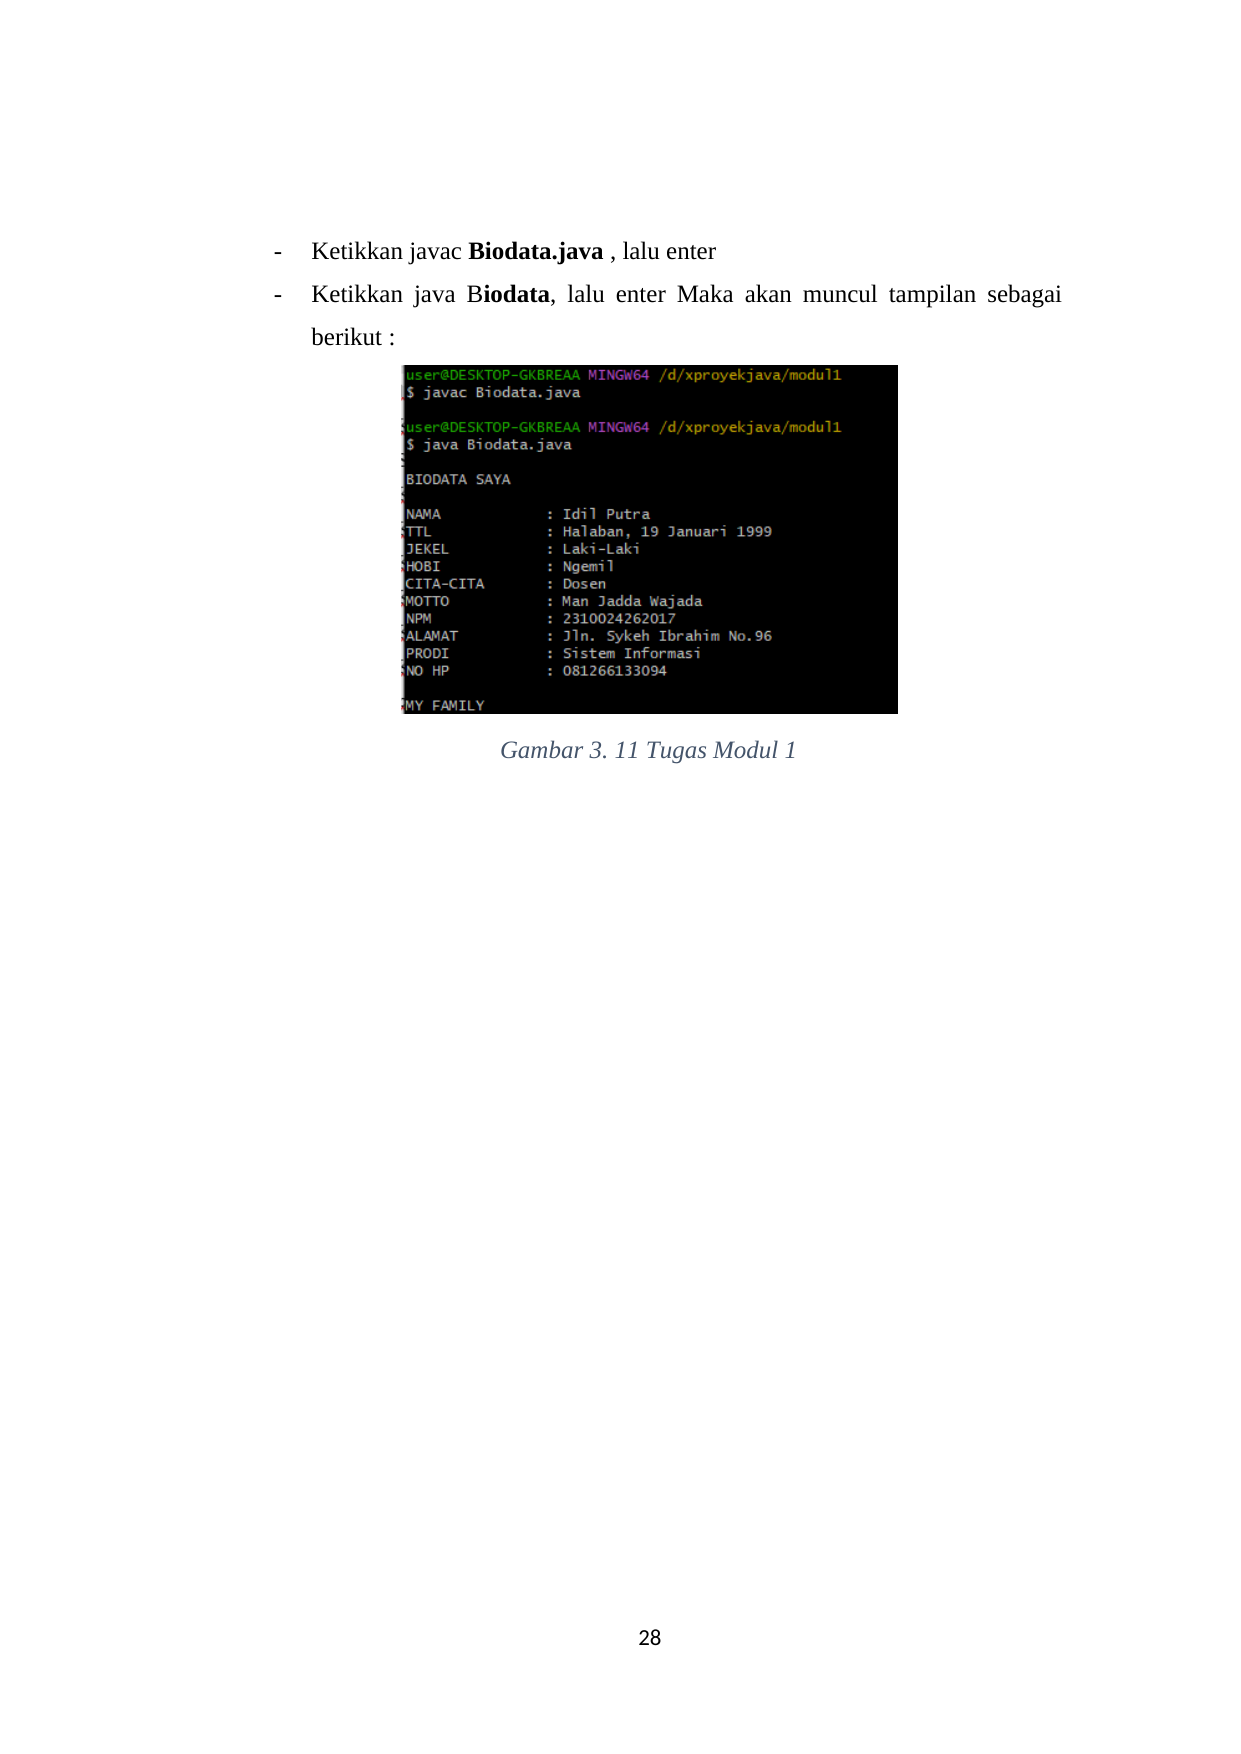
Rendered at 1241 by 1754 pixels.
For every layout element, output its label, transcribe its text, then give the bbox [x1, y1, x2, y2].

list - Ketikkan java Biodata, lalu enter Maka akan muncul tampilan sebagai berikut : [274, 279, 1063, 351]
list - Ketikkan javac Biodata.java , lalu enter [274, 236, 1063, 265]
text Gambar 3. 11 Tugas Modul 1 [236, 735, 1063, 764]
picture [401, 365, 898, 714]
